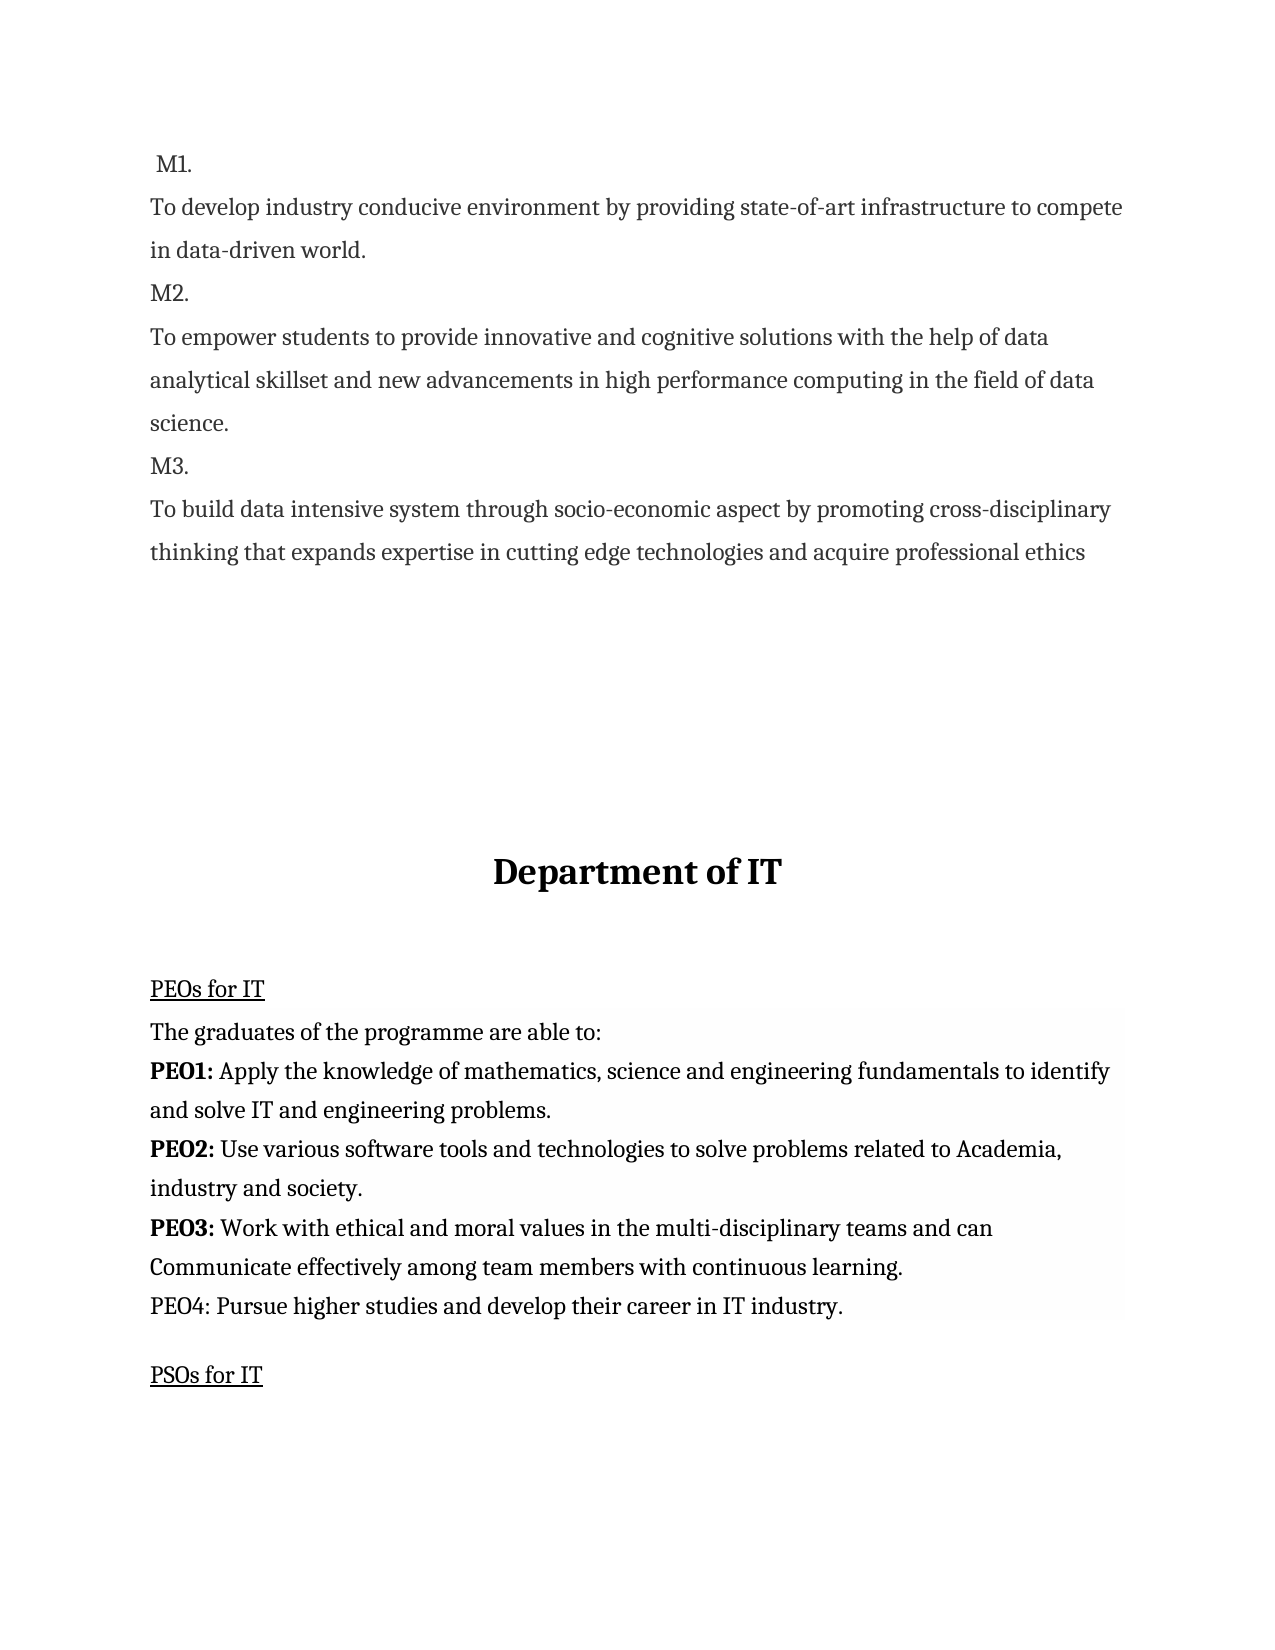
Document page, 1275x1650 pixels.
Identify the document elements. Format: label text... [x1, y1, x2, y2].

text Department of IT [150, 851, 1125, 894]
text PEO3: Work with ethical and moral values in the multi-disciplinary teams and can Communicate effectively among team members with continuous learning. [150, 1203, 1125, 1281]
text M2. [150, 279, 1125, 308]
text PSOs for IT [150, 1361, 1125, 1390]
text To develop industry conducive environment by providing state-of-art infrastructure to compete in data-driven world. [150, 193, 1125, 265]
text PEO1: Apply the knowledge of mathematics, science and engineering fundamentals to identify and solve IT and engineering problems. [150, 1047, 1125, 1125]
text The graduates of the programme are able to: [150, 1008, 1125, 1047]
text PEO4: Pursue higher studies and develop their career in IT industry. [150, 1281, 1125, 1320]
text To build data intensive system through socio-economic aspect by promoting cross-disciplinary thinking that expands expertise in cutting edge technologies and acquire professional ethics [150, 495, 1125, 567]
text M1. [150, 150, 1125, 179]
text M3. [150, 452, 1125, 481]
text PEOs for IT [150, 975, 1125, 1003]
text PEO2: Use various software tools and technologies to solve problems related to Academia, industry and society. [150, 1125, 1125, 1203]
text To empower students to provide innovative and cognitive solutions with the help of data analytical skillset and new advancements in high performance computing in the field of data science. [150, 322, 1125, 437]
